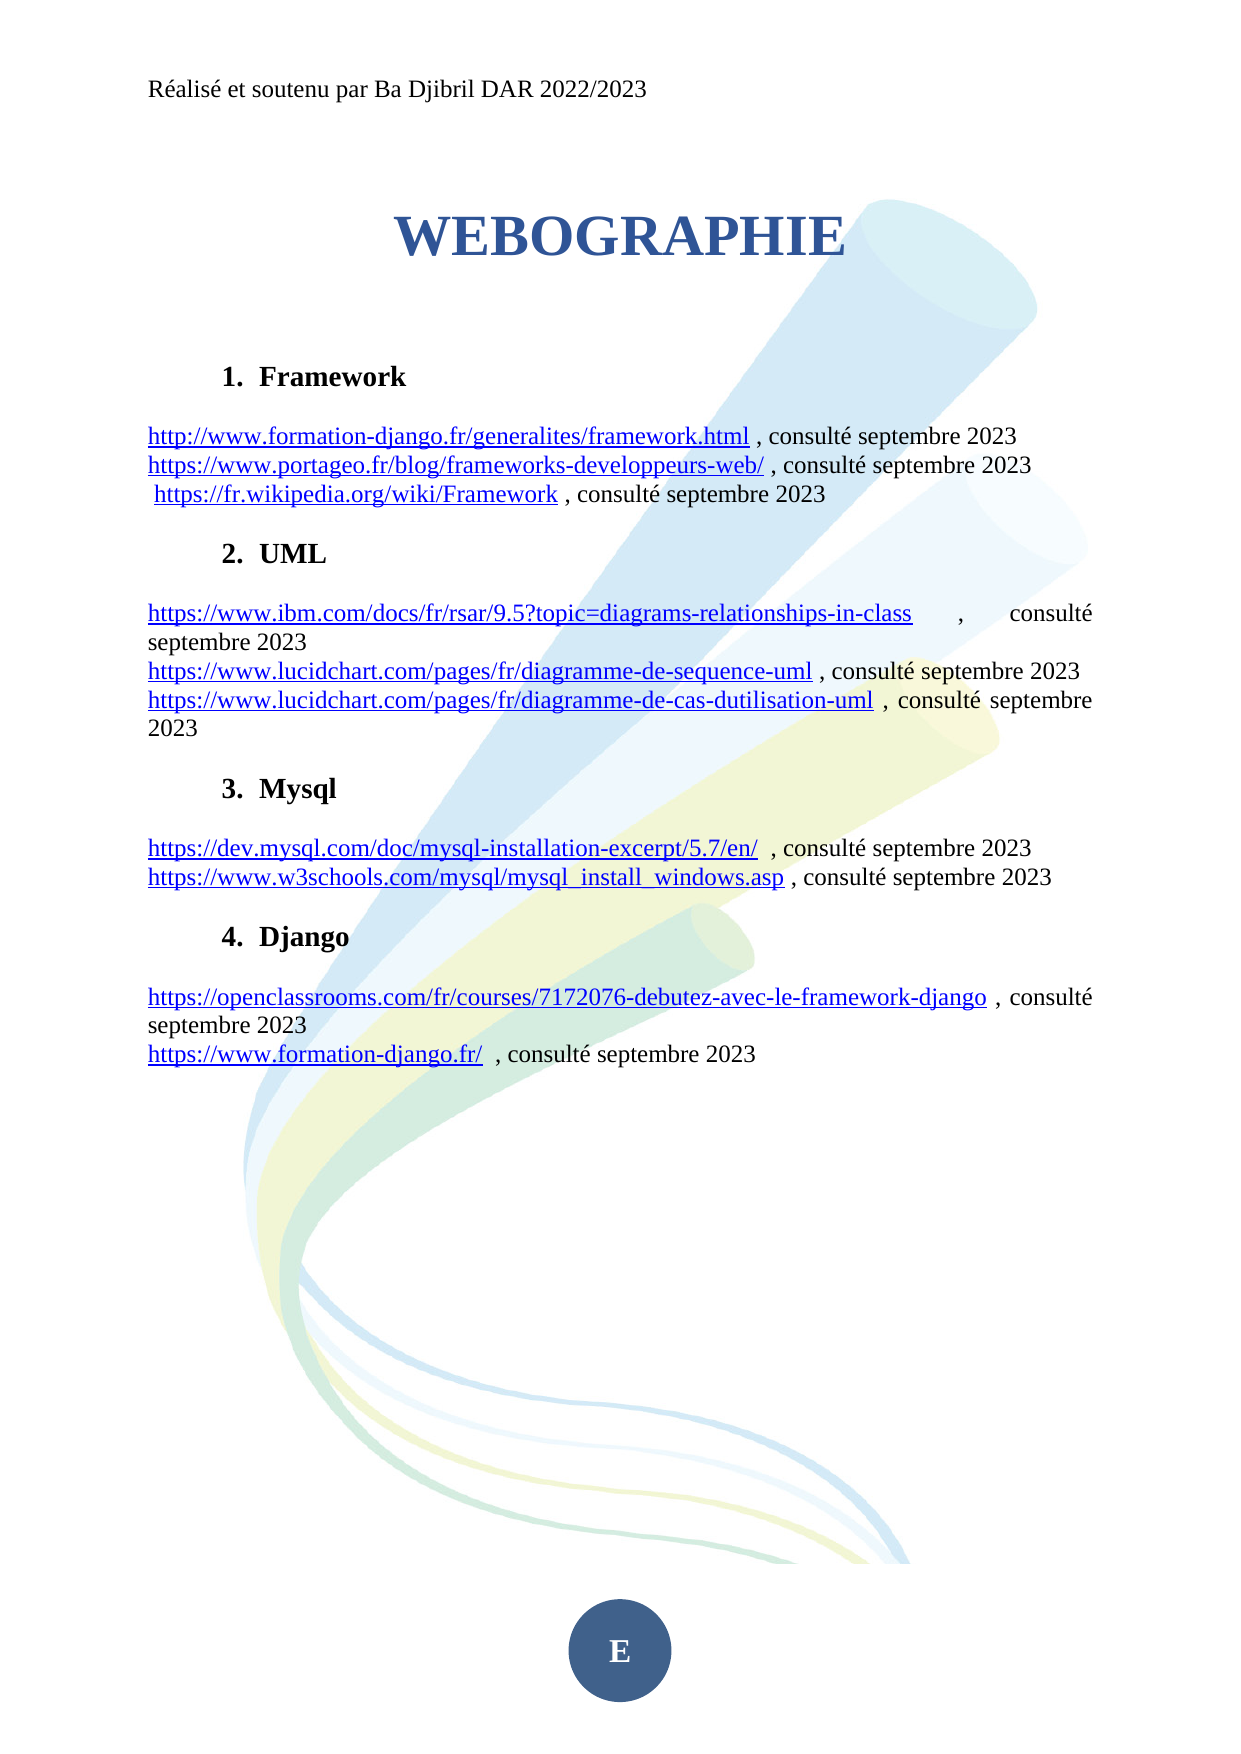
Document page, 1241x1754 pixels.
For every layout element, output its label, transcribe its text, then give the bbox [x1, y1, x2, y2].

text https://dev.mysql.com/doc/mysql-installation-excerpt/5.7/en/ , consulté septembre 2023 [148, 833, 1093, 862]
subtitle WEBOGRAPHIE [148, 201, 1093, 268]
list Django [221, 919, 1093, 953]
text https://www.lucidchart.com/pages/fr/diagramme-de-sequence-uml , consulté septembre 2023 [148, 656, 1093, 685]
text http://www.formation-django.fr/generalites/framework.html , consulté septembre 2023 [148, 421, 1093, 450]
text https://openclassrooms.com/fr/courses/7172076-debutez-avec-le-framework-django , consulté septembre 2023 [148, 982, 1093, 1039]
list UML [221, 536, 1093, 570]
text https://fr.wikipedia.org/wiki/Framework , consulté septembre 2023 [148, 479, 1093, 507]
text https://www.w3schools.com/mysql/mysql_install_windows.asp , consulté septembre 2023 [148, 862, 1093, 891]
text https://www.ibm.com/docs/fr/rsar/9.5?topic=diagrams-relationships-in-class , consulté septembre 2023 [148, 598, 1093, 656]
list Framework [221, 359, 1093, 392]
text https://www.formation-django.fr/ , consulté septembre 2023 [148, 1039, 1093, 1068]
text https://www.portageo.fr/blog/frameworks-developpeurs-web/ , consulté septembre 2023 [148, 450, 1093, 479]
list Mysql [221, 771, 1093, 804]
picture [43, 104, 1191, 1564]
text https://www.lucidchart.com/pages/fr/diagramme-de-cas-dutilisation-uml , consulté septembre 2023 [148, 685, 1093, 742]
